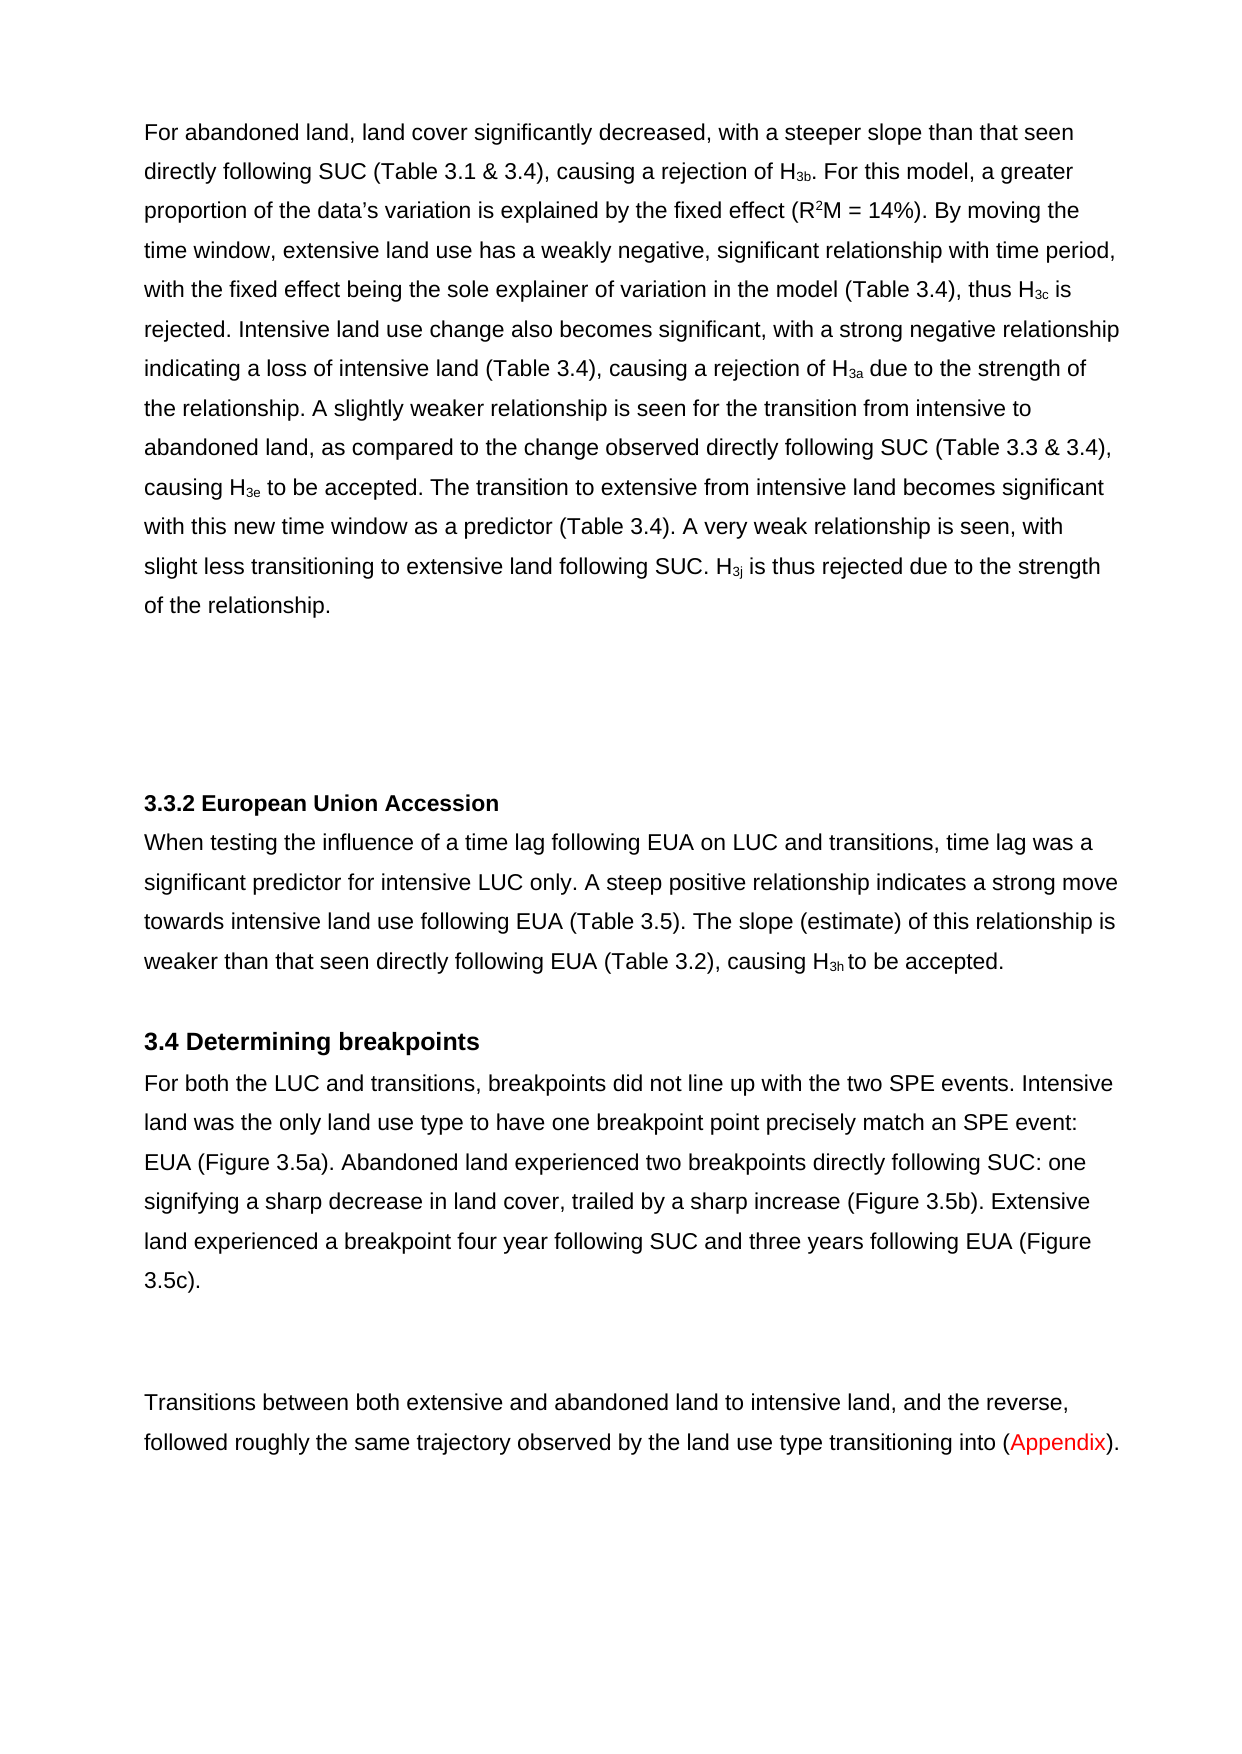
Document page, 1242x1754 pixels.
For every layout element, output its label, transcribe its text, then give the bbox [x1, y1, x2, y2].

text For abandoned land, land cover significantly decreased, with a steeper slope than that seen directly following SUC (Table 3.1 & 3.4), causing a rejection of H3b. For this model, a greater proportion of the data’s variation is explained by the fixed effect (R2M = 14%). By moving the time window, extensive land use has a weakly negative, significant relationship with time period, with the fixed effect being the sole explainer of variation in the model (Table 3.4), thus H3c is rejected. Intensive land use change also becomes significant, with a strong negative relationship indicating a loss of intensive land (Table 3.4), causing a rejection of H3a due to the strength of the relationship. A slightly weaker relationship is seen for the transition from intensive to abandoned land, as compared to the change observed directly following SUC (Table 3.3 & 3.4), causing H3e to be accepted. The transition to extensive from intensive land becomes significant with this new time window as a predictor (Table 3.4). A very weak relationship is seen, with slight less transitioning to extensive land following SUC. H3j is thus rejected due to the strength of the relationship. [144, 118, 1123, 619]
text 3.4 Determining breakpoints [144, 1027, 1123, 1055]
text 3.3.2 European Union Accession [144, 790, 1123, 816]
text Transitions between both extensive and abandoned land to intensive land, and the reverse, followed roughly the same trajectory observed by the land use type transitioning into (Appendix). [144, 1389, 1123, 1455]
text When testing the influence of a time lag following EUA on LUC and transitions, time lag was a significant predictor for intensive LUC only. A steep positive relationship indicates a strong move towards intensive land use following EUA (Table 3.5). The slope (estimate) of this relationship is weaker than that seen directly following EUA (Table 3.2), causing H3h to be accepted. [144, 829, 1123, 974]
text For both the LUC and transitions, breakpoints did not line up with the two SPE events. Intensive land was the only land use type to have one breakpoint point precisely match an SPE event: EUA (Figure 3.5a). Abandoned land experienced two breakpoints directly following SUC: one signifying a sharp decrease in land cover, trailed by a sharp increase (Figure 3.5b). Extensive land experienced a breakpoint four year following SUC and three years following EUA (Figure 3.5c). [144, 1070, 1123, 1293]
